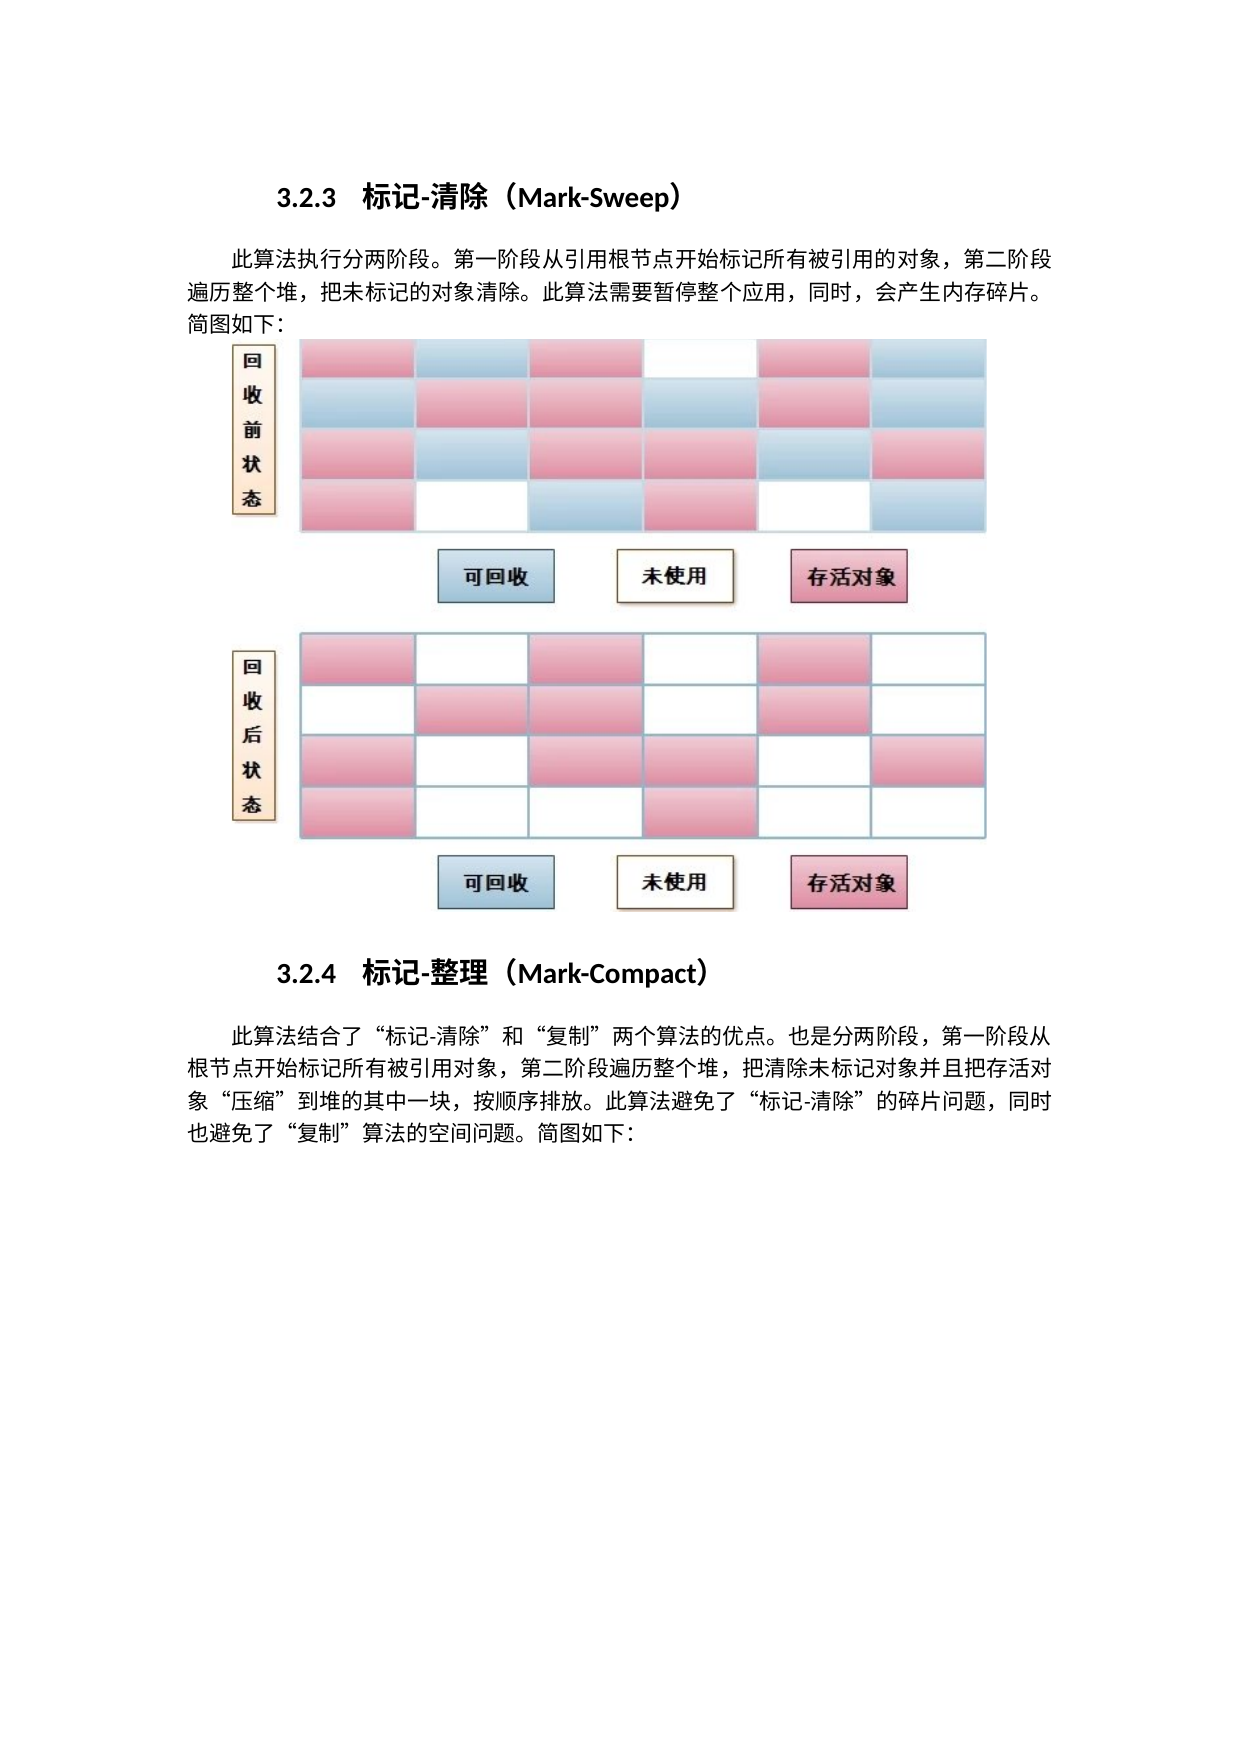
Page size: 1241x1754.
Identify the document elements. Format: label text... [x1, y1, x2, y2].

subtitle 标记-清除（Mark-Sweep） [276, 162, 1053, 227]
picture [231, 339, 987, 912]
text 此算法结合了“标记-清除”和“复制”两个算法的优点。也是分两阶段，第一阶段从根节点开始标记所有被引用对象，第二阶段遍历整个堆，把清除未标记对象并且把存活对象“压缩”到堆的其中一块，按顺序排放。此算法避免了“标记-清除”的碎片问题，同时也避免了“复制”算法的空间问题。简图如下： [187, 1018, 1053, 1148]
subtitle 标记-整理（Mark-Compact） [276, 939, 1053, 1004]
text 此算法执行分两阶段。第一阶段从引用根节点开始标记所有被引用的对象，第二阶段遍历整个堆，把未标记的对象清除。此算法需要暂停整个应用，同时，会产生内存碎片。简图如下： [187, 242, 1053, 339]
